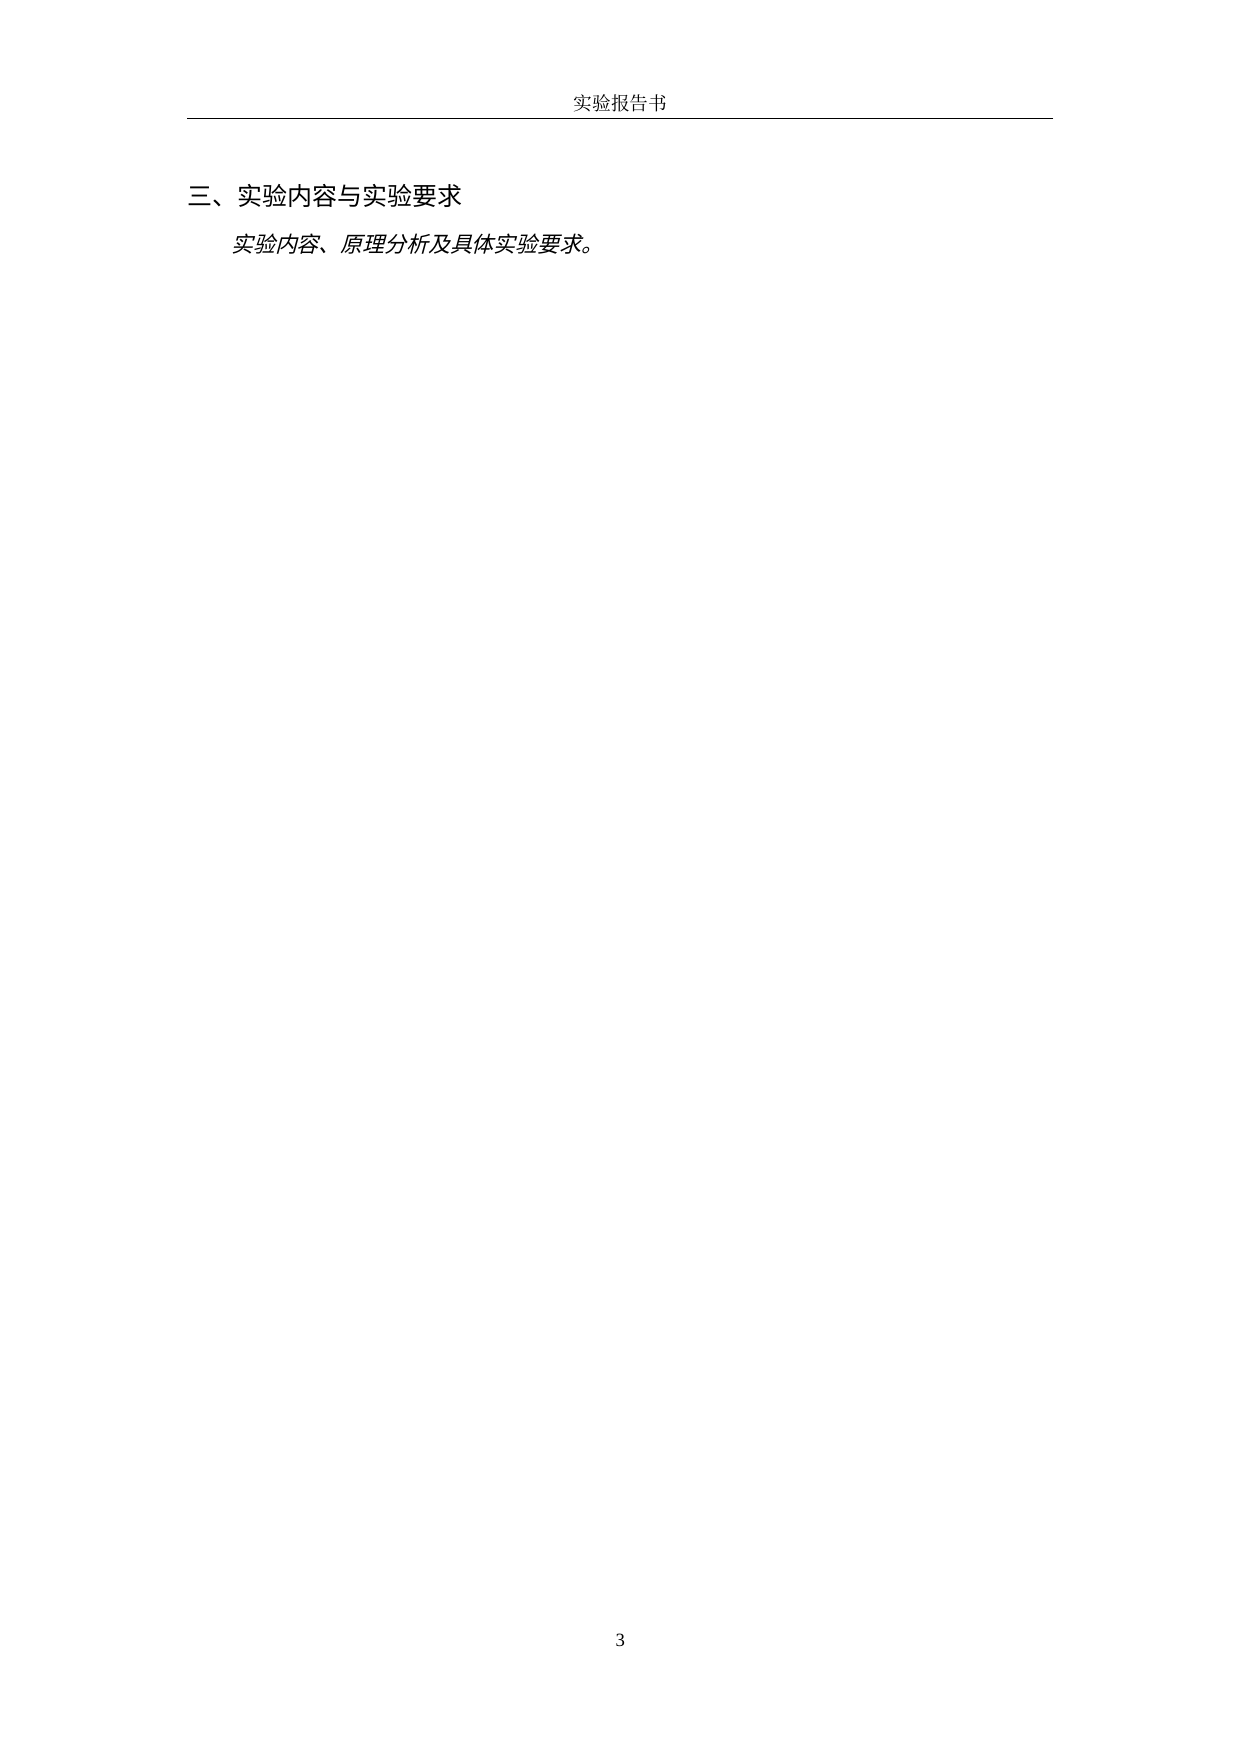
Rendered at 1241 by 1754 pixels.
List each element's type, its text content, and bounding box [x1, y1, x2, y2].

text 实验内容、原理分析及具体实验要求。 [187, 227, 1053, 259]
text 三、实验内容与实验要求 [187, 162, 1053, 227]
